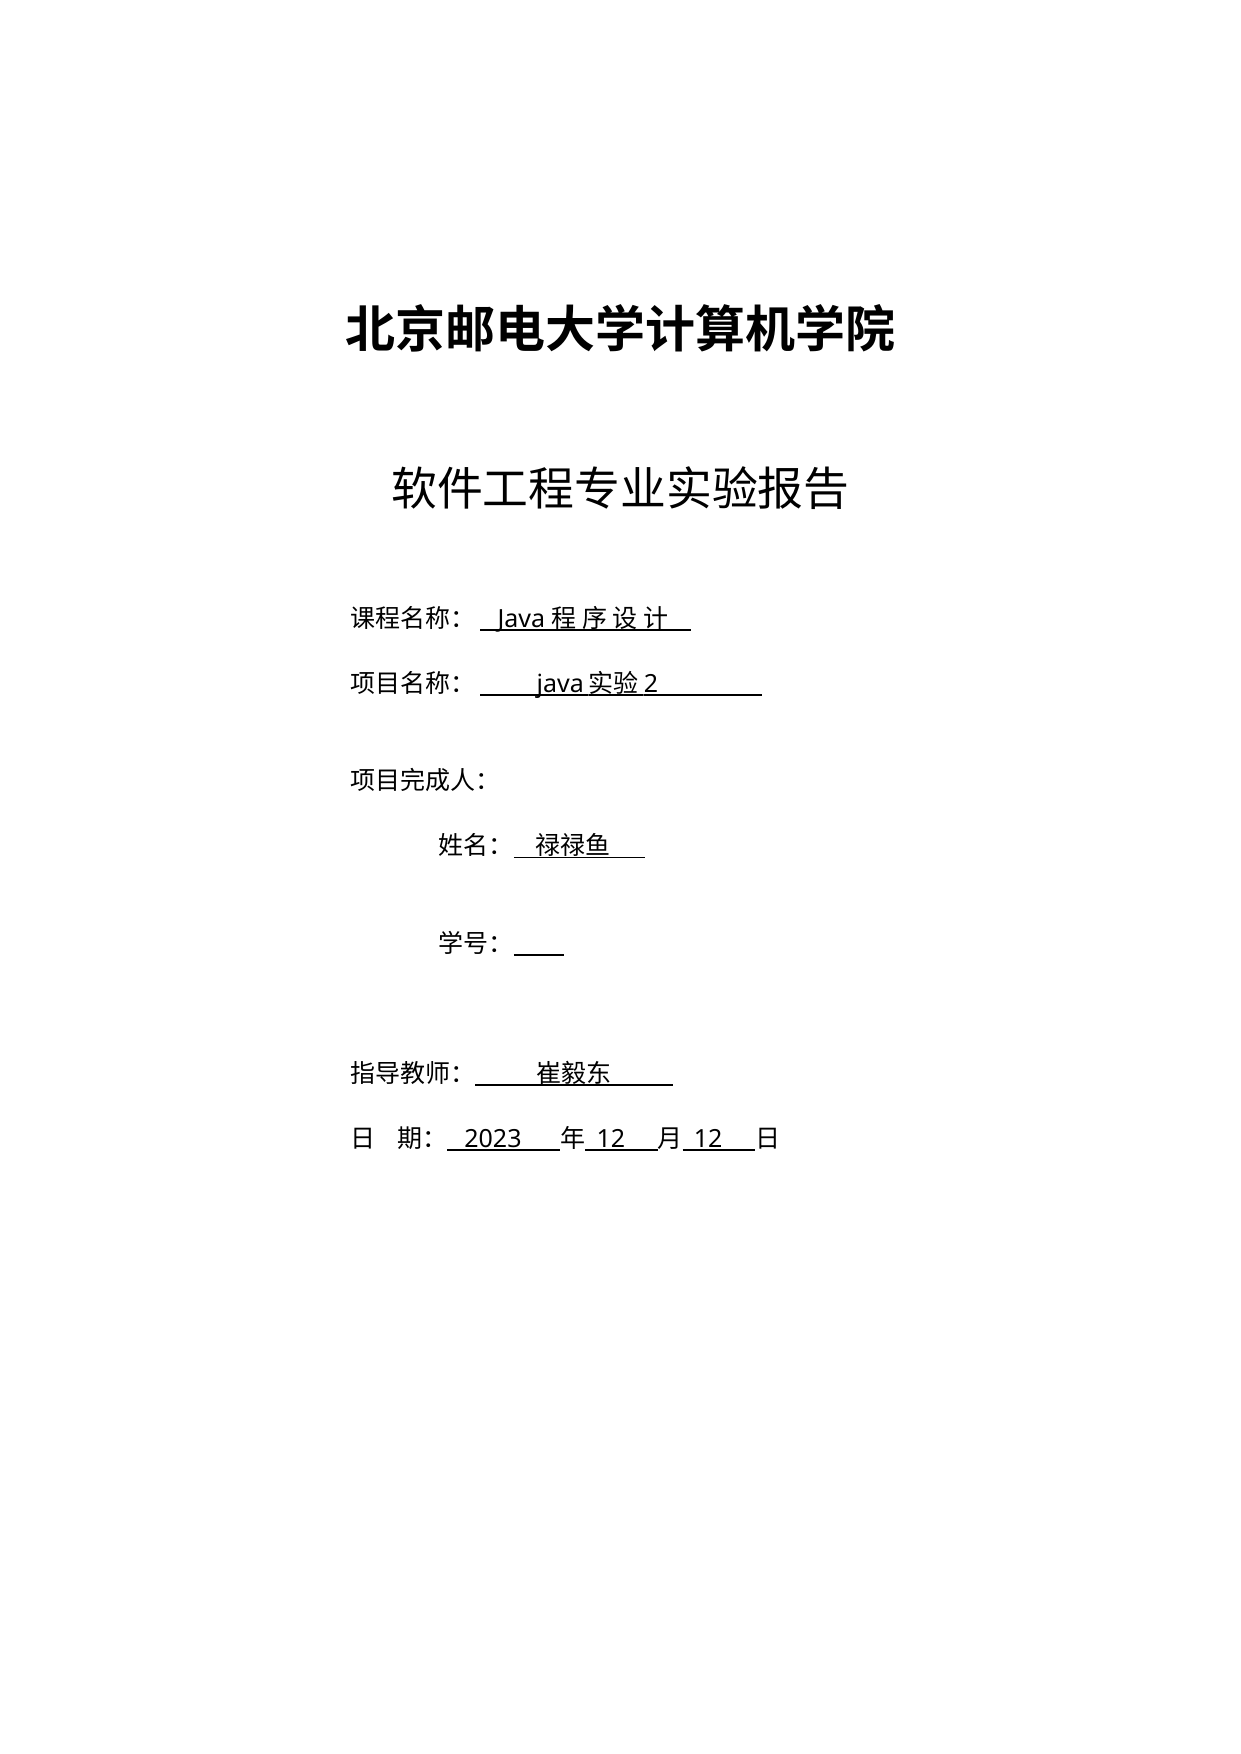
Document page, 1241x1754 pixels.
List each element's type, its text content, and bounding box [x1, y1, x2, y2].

text 课程名称： Java 程 序 设 计 [350, 584, 1053, 649]
text 项目完成人： [350, 746, 1053, 811]
text 项目名称： java实验2 [350, 649, 1053, 714]
text 指导教师： 崔毅东 [350, 1039, 1053, 1104]
text 学号： [438, 909, 1053, 974]
text 日 期： 2023 年 12 月 12 日 [350, 1104, 1053, 1169]
text 软件工程专业实验报告 [187, 452, 1053, 518]
text 姓名： 禄禄鱼 [438, 811, 1053, 876]
title 北京邮电大学计算机学院 [187, 277, 1053, 374]
